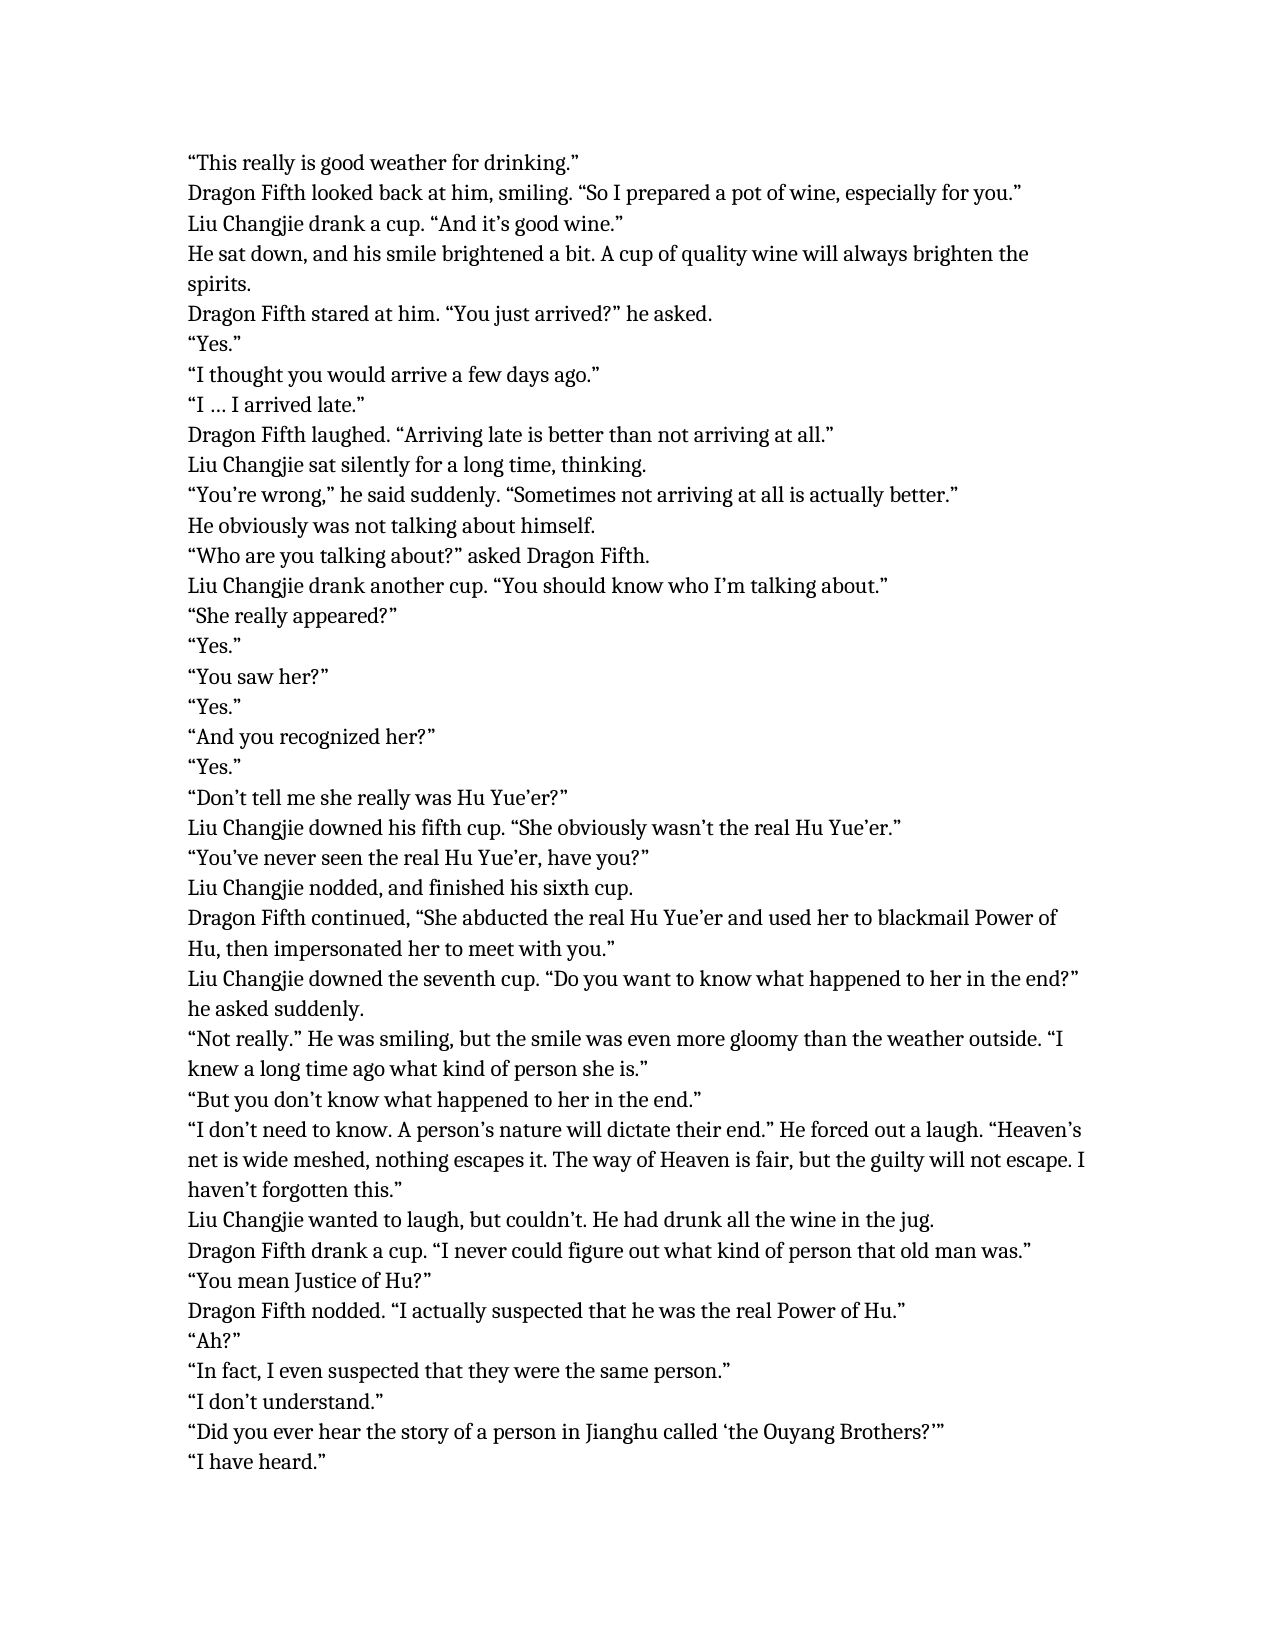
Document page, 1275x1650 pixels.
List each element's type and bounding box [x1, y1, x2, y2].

text [187, 150, 1087, 1475]
